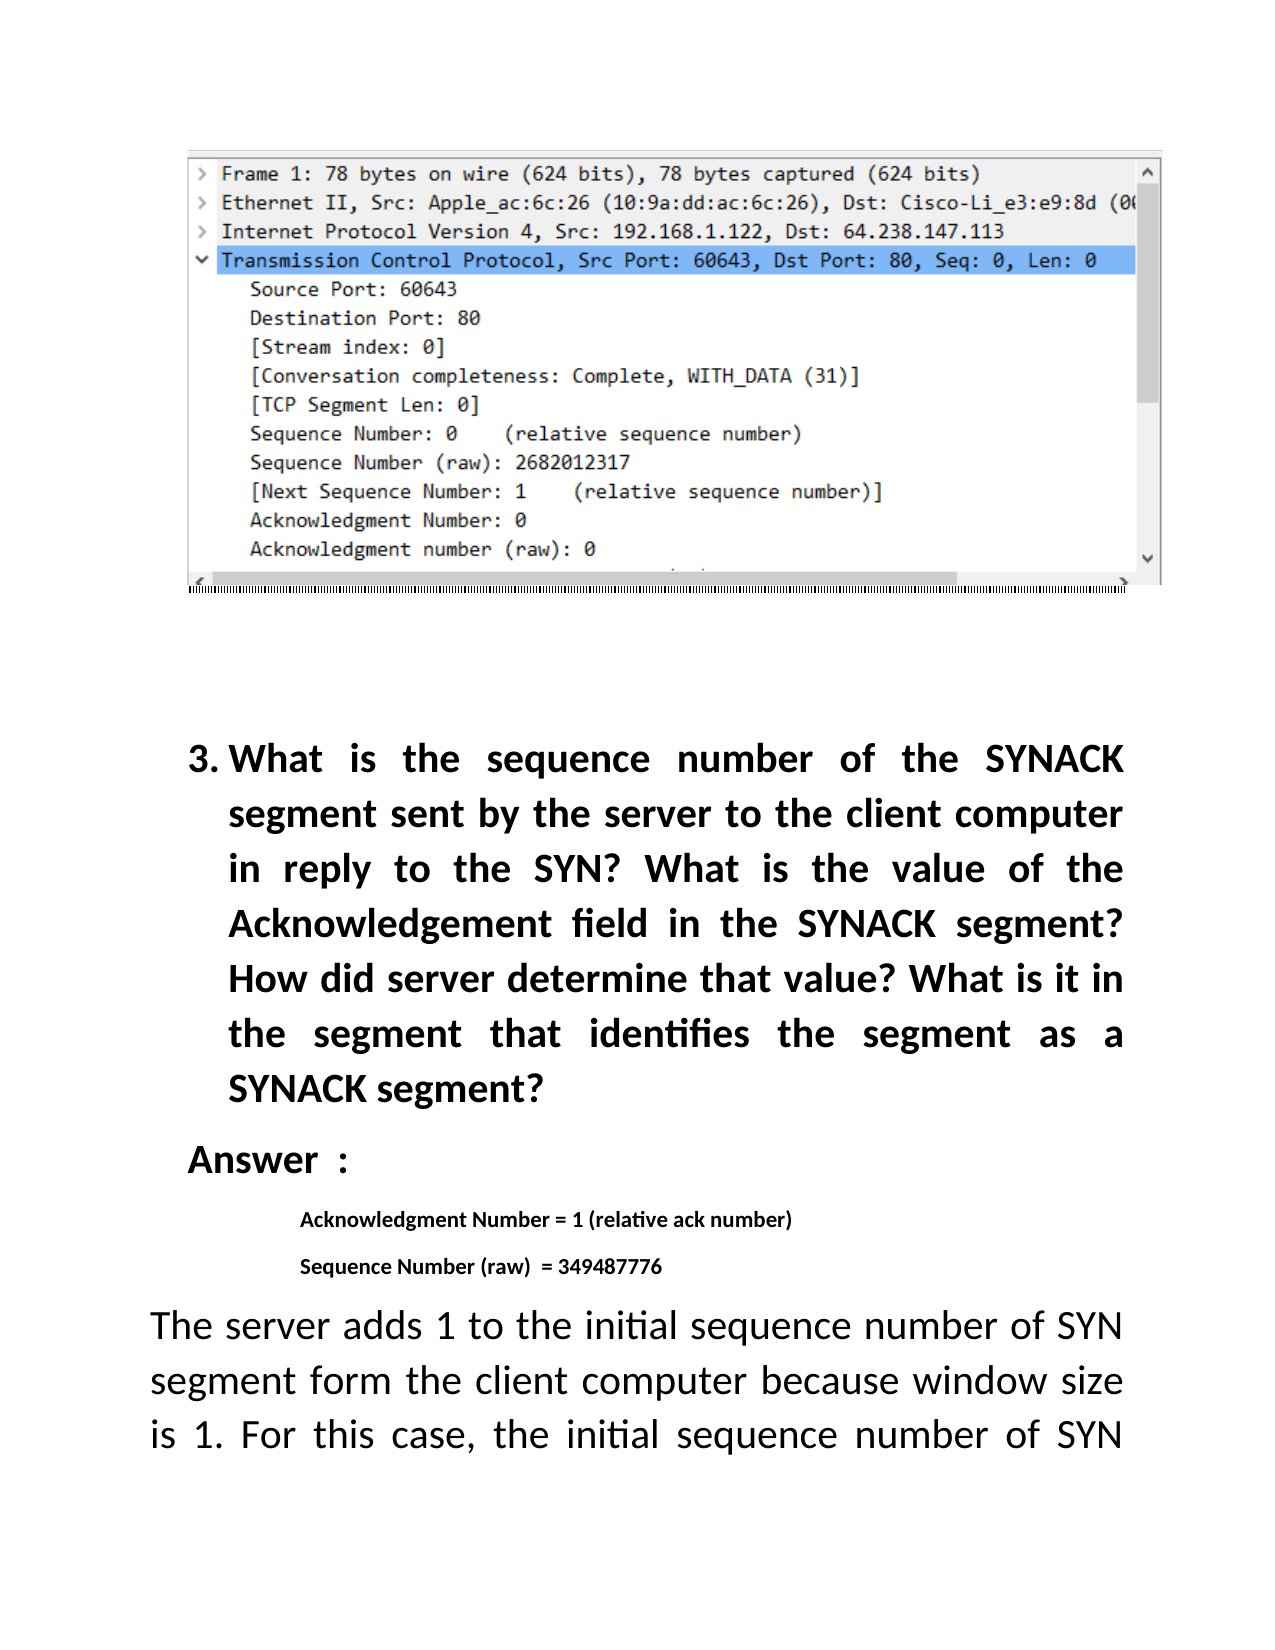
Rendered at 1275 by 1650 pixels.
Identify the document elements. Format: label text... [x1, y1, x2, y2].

text Answer : [187, 1133, 1125, 1184]
list What is the sequence number of the SYNACK segment sent by the server to the client computer in reply to the SYN? What is the value of the Acknowledgement field in the SYNACK segment? How did server determine that value? What is it in the segment that identifies the segment as a SYNACK segment? [187, 732, 1125, 1113]
text Acknowledgment Number = 1 (relative ack number) [262, 1205, 1125, 1233]
picture [187, 150, 1163, 585]
text Sequence Number (raw) = 349487776 [225, 1252, 1125, 1280]
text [150, 1299, 1125, 1459]
